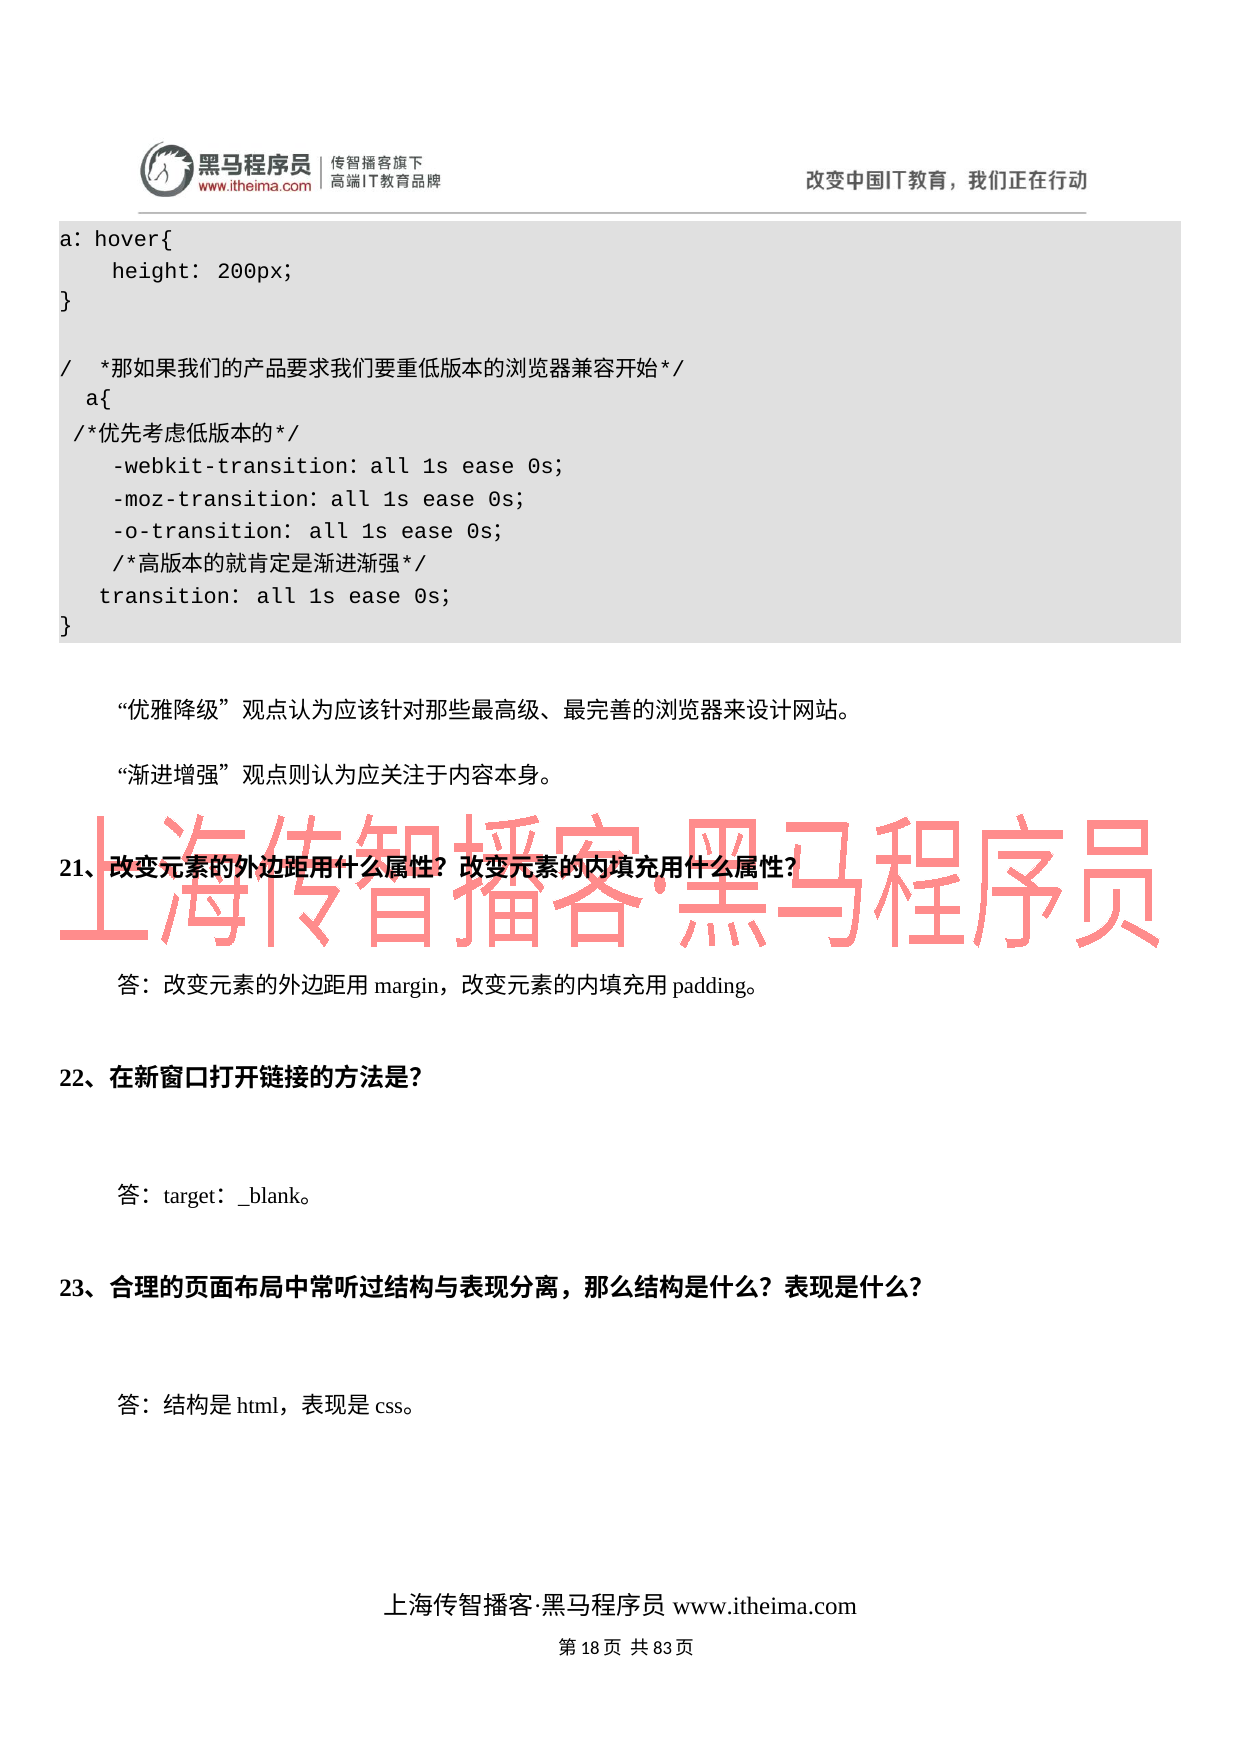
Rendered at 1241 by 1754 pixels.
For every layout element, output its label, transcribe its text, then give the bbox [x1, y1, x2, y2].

text “渐进增强”观点则认为应关注于内容本身。 [59, 741, 1181, 806]
subtitle 23、合理的页面布局中常听过结构与表现分离，那么结构是什么？表现是什么？ [59, 1253, 1181, 1318]
subtitle 22、在新窗口打开链接的方法是？ [59, 1043, 1181, 1108]
text 答：target：_blank。 [59, 1161, 1181, 1226]
text 答：改变元素的外边距用margin，改变元素的内填充用padding。 [59, 951, 1181, 1016]
text 答：结构是html，表现是css。 [59, 1371, 1181, 1436]
subtitle 21、改变元素的外边距用什么属性？改变元素的内填充用什么属性？ [59, 833, 1181, 898]
picture [59, 70, 1180, 221]
text “优雅降级”观点认为应该针对那些最高级、最完善的浏览器来设计网站。 [59, 676, 1181, 741]
